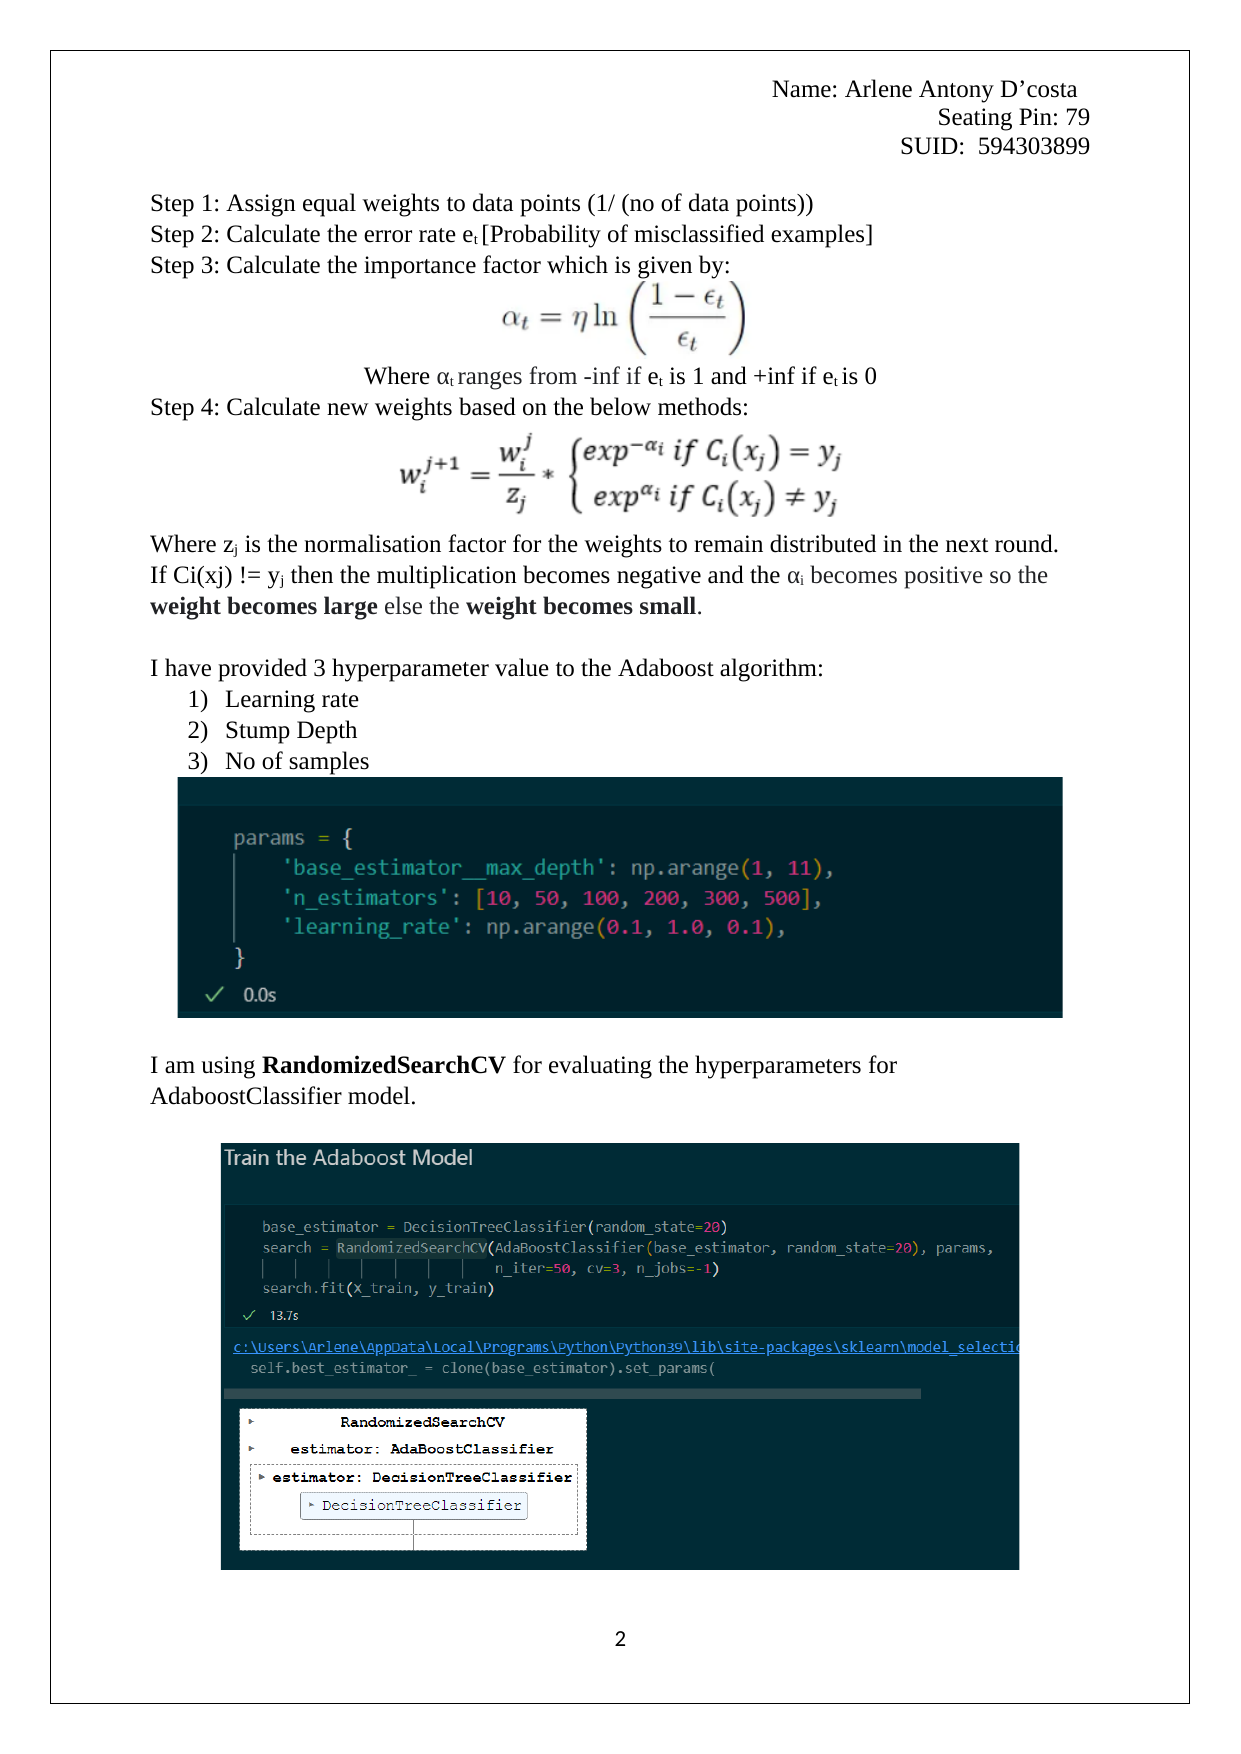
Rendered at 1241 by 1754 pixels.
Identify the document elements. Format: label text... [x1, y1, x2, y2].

picture [909, 1345, 917, 1351]
picture [414, 1150, 418, 1164]
picture [368, 1366, 377, 1372]
text Step 4: Calculate new weights based on the below methods: [150, 392, 1090, 421]
picture [689, 1366, 702, 1372]
text Step 3: Calculate the importance factor which is given by: [150, 250, 1090, 279]
picture [365, 422, 875, 527]
text I am using RandomizedSearchCV for evaluating the hyperparameters for AdaboostClassifier model. [150, 1050, 1090, 1110]
text Step 2: Calculate the error rate et [Probability of misclassified examples] [150, 219, 1090, 248]
picture [240, 1409, 586, 1550]
picture [181, 807, 1063, 1010]
picture [226, 1206, 1020, 1326]
picture [567, 1366, 577, 1372]
picture [441, 1156, 448, 1164]
list Stump Depth [187, 715, 1090, 744]
text Where αt ranges from -inf if et is 1 and +inf if et is 0 [150, 361, 436, 389]
picture [425, 1150, 429, 1164]
list Learning rate [187, 684, 1090, 713]
picture [485, 281, 755, 359]
text Step 1: Assign equal weights to data points (1/ (no of data points)) [150, 188, 1090, 217]
picture [316, 1150, 322, 1160]
text I have provided 3 hyperparameter value to the Adaboost algorithm: [150, 653, 1090, 682]
text Where zj is the normalisation factor for the weights to remain distributed in the next round. [150, 529, 1090, 558]
picture [531, 1345, 540, 1351]
list No of samples [187, 746, 1090, 775]
text Where αt ranges from -inf if et is 1 and +inf if et is 0 [647, 361, 1090, 389]
picture [225, 1389, 920, 1398]
text If Ci(xj) != yj then the multiplication becomes negative and the αi becomes positive so the weight becomes large else the weight becomes small. [150, 560, 1090, 620]
